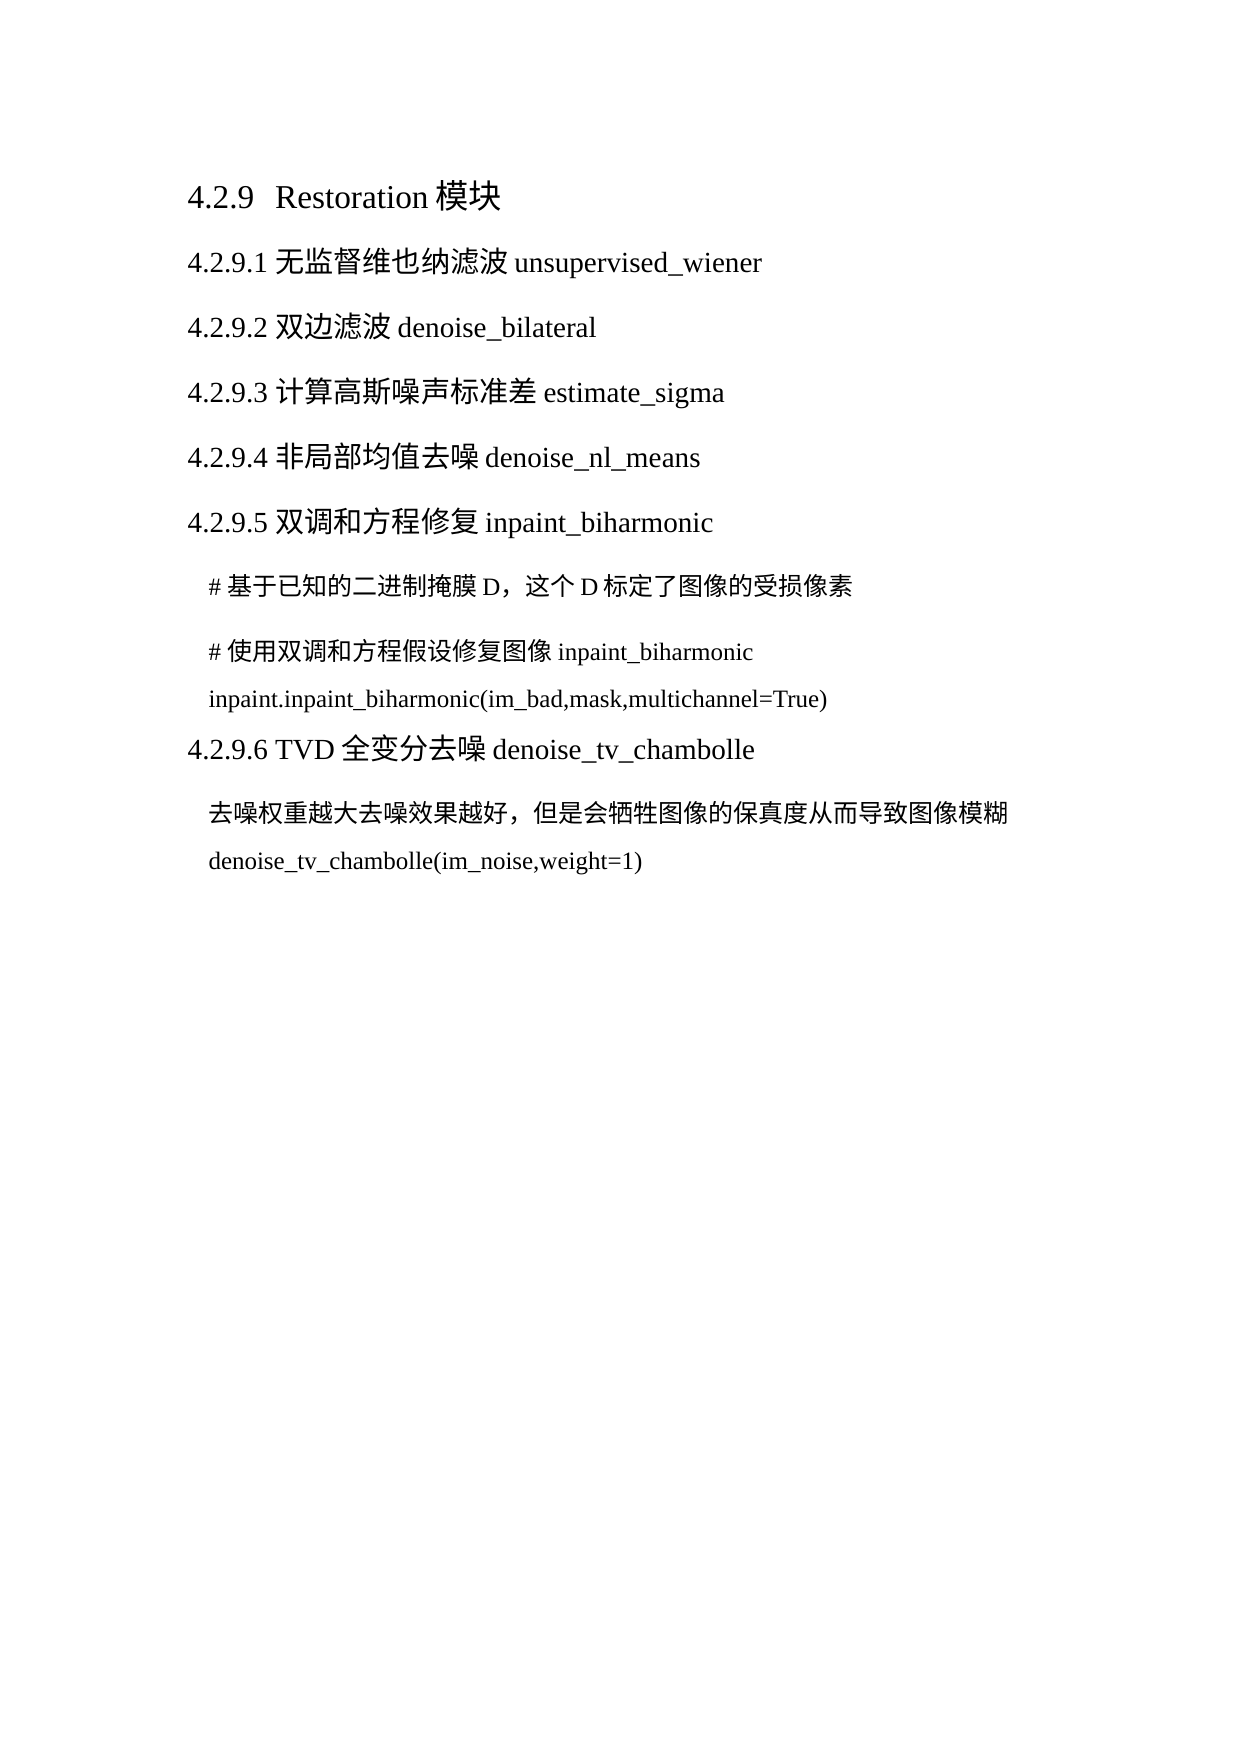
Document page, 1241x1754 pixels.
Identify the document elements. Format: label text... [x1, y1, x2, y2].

text inpaint.inpaint_biharmonic(im_bad,mask,multichannel=True) [187, 682, 1053, 714]
subtitle 计算高斯噪声标准差estimate_sigma [187, 357, 1053, 422]
text # 基于已知的二进制掩膜D，这个D标定了图像的受损像素 [187, 552, 1053, 617]
subtitle TVD全变分去噪denoise_tv_chambolle [187, 714, 1053, 779]
subtitle Restoration模块 [187, 162, 1053, 227]
text denoise_tv_chambolle(im_noise,weight=1) [187, 844, 1053, 877]
text 去噪权重越大去噪效果越好，但是会牺牲图像的保真度从而导致图像模糊 [187, 779, 1053, 844]
subtitle 非局部均值去噪denoise_nl_means [187, 422, 1053, 487]
subtitle 双调和方程修复inpaint_biharmonic [187, 487, 1053, 552]
subtitle 双边滤波denoise_bilateral [187, 292, 1053, 357]
subtitle 无监督维也纳滤波unsupervised_wiener [187, 227, 1053, 292]
text # 使用双调和方程假设修复图像 inpaint_biharmonic [187, 617, 1053, 682]
